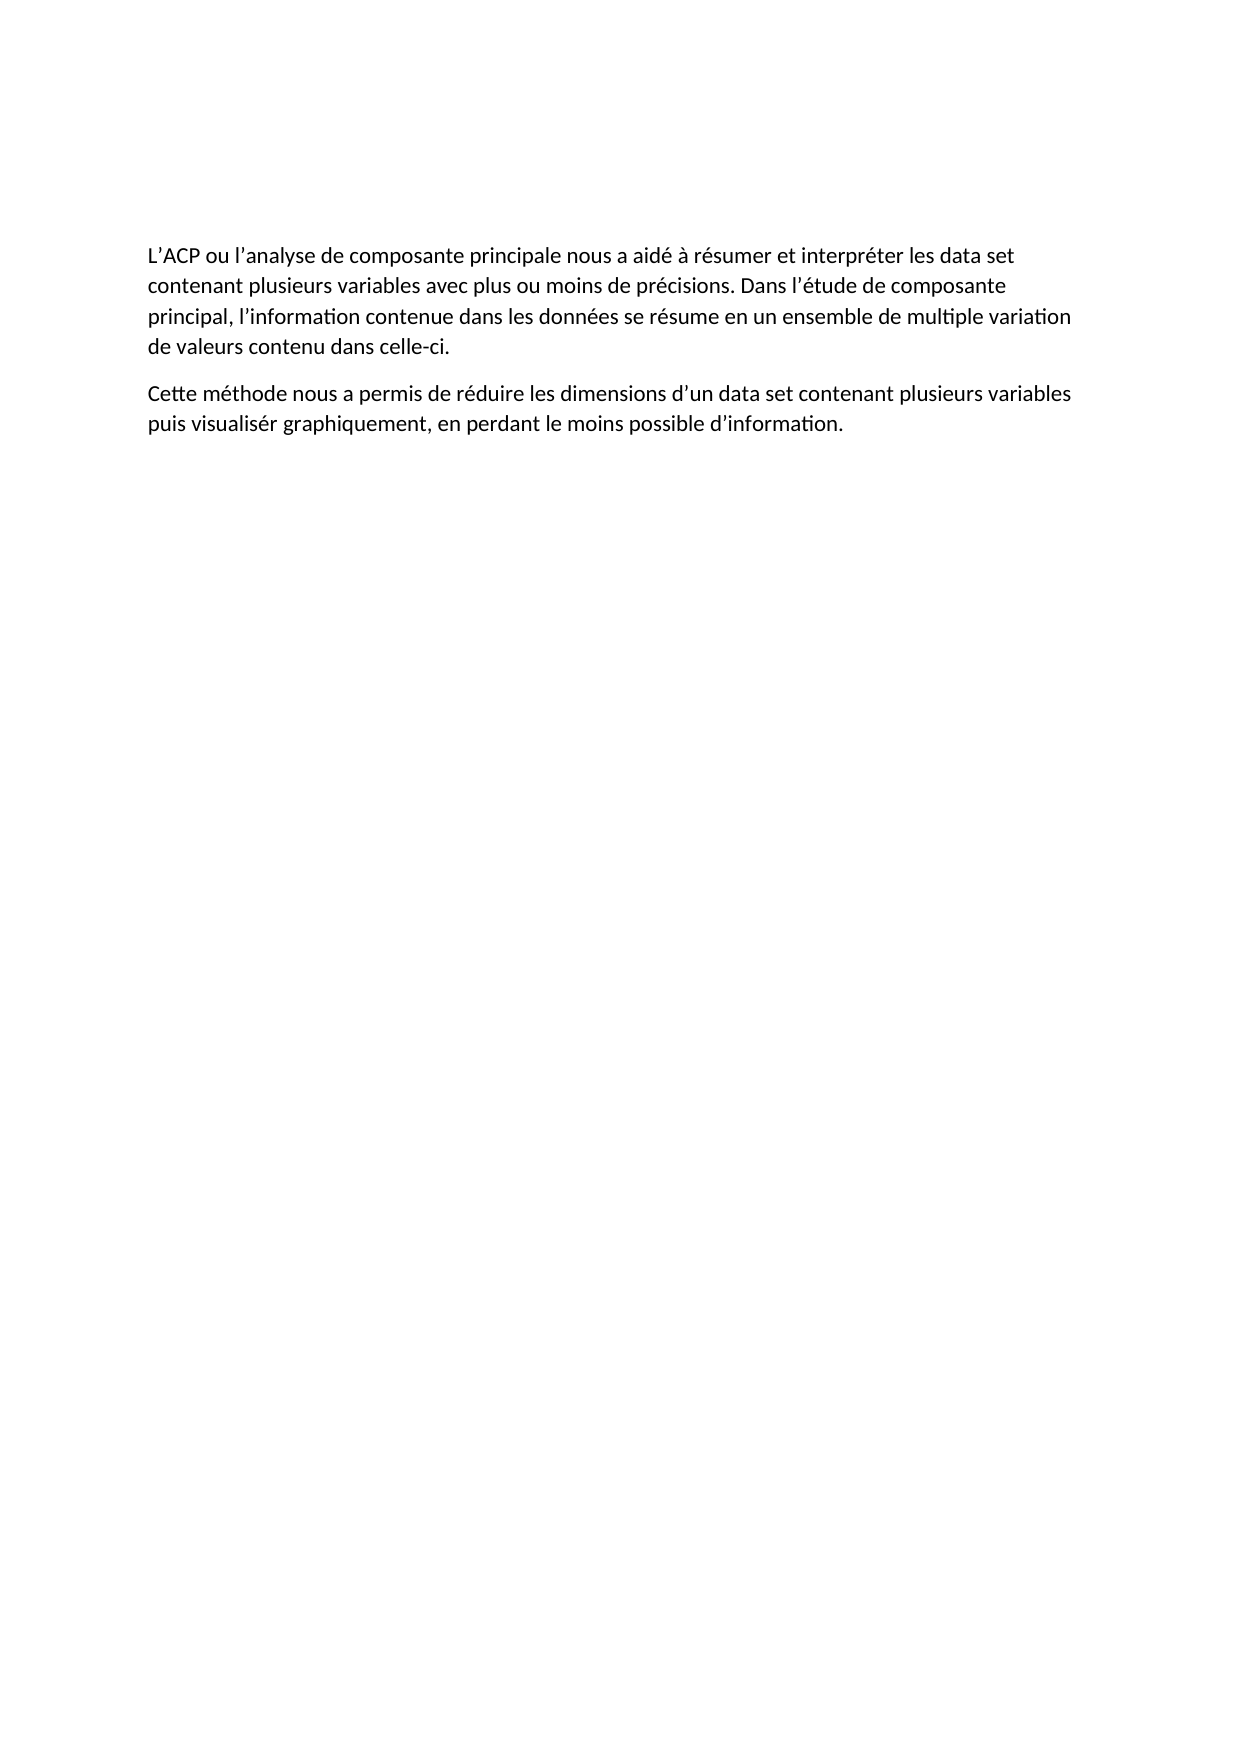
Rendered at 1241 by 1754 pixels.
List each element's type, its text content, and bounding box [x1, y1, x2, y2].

text L’ACP ou l’analyse de composante principale nous a aidé à résumer et interpréter les data set contenant plusieurs variables avec plus ou moins de précisions. Dans l’étude de composante principal, l’information contenue dans les données se résume en un ensemble de multiple variation de valeurs contenu dans celle-ci. [148, 241, 1093, 360]
text Cette méthode nous a permis de réduire les dimensions d’un data set contenant plusieurs variables puis visualisér graphiquement, en perdant le moins possible d’information. [148, 379, 1093, 437]
